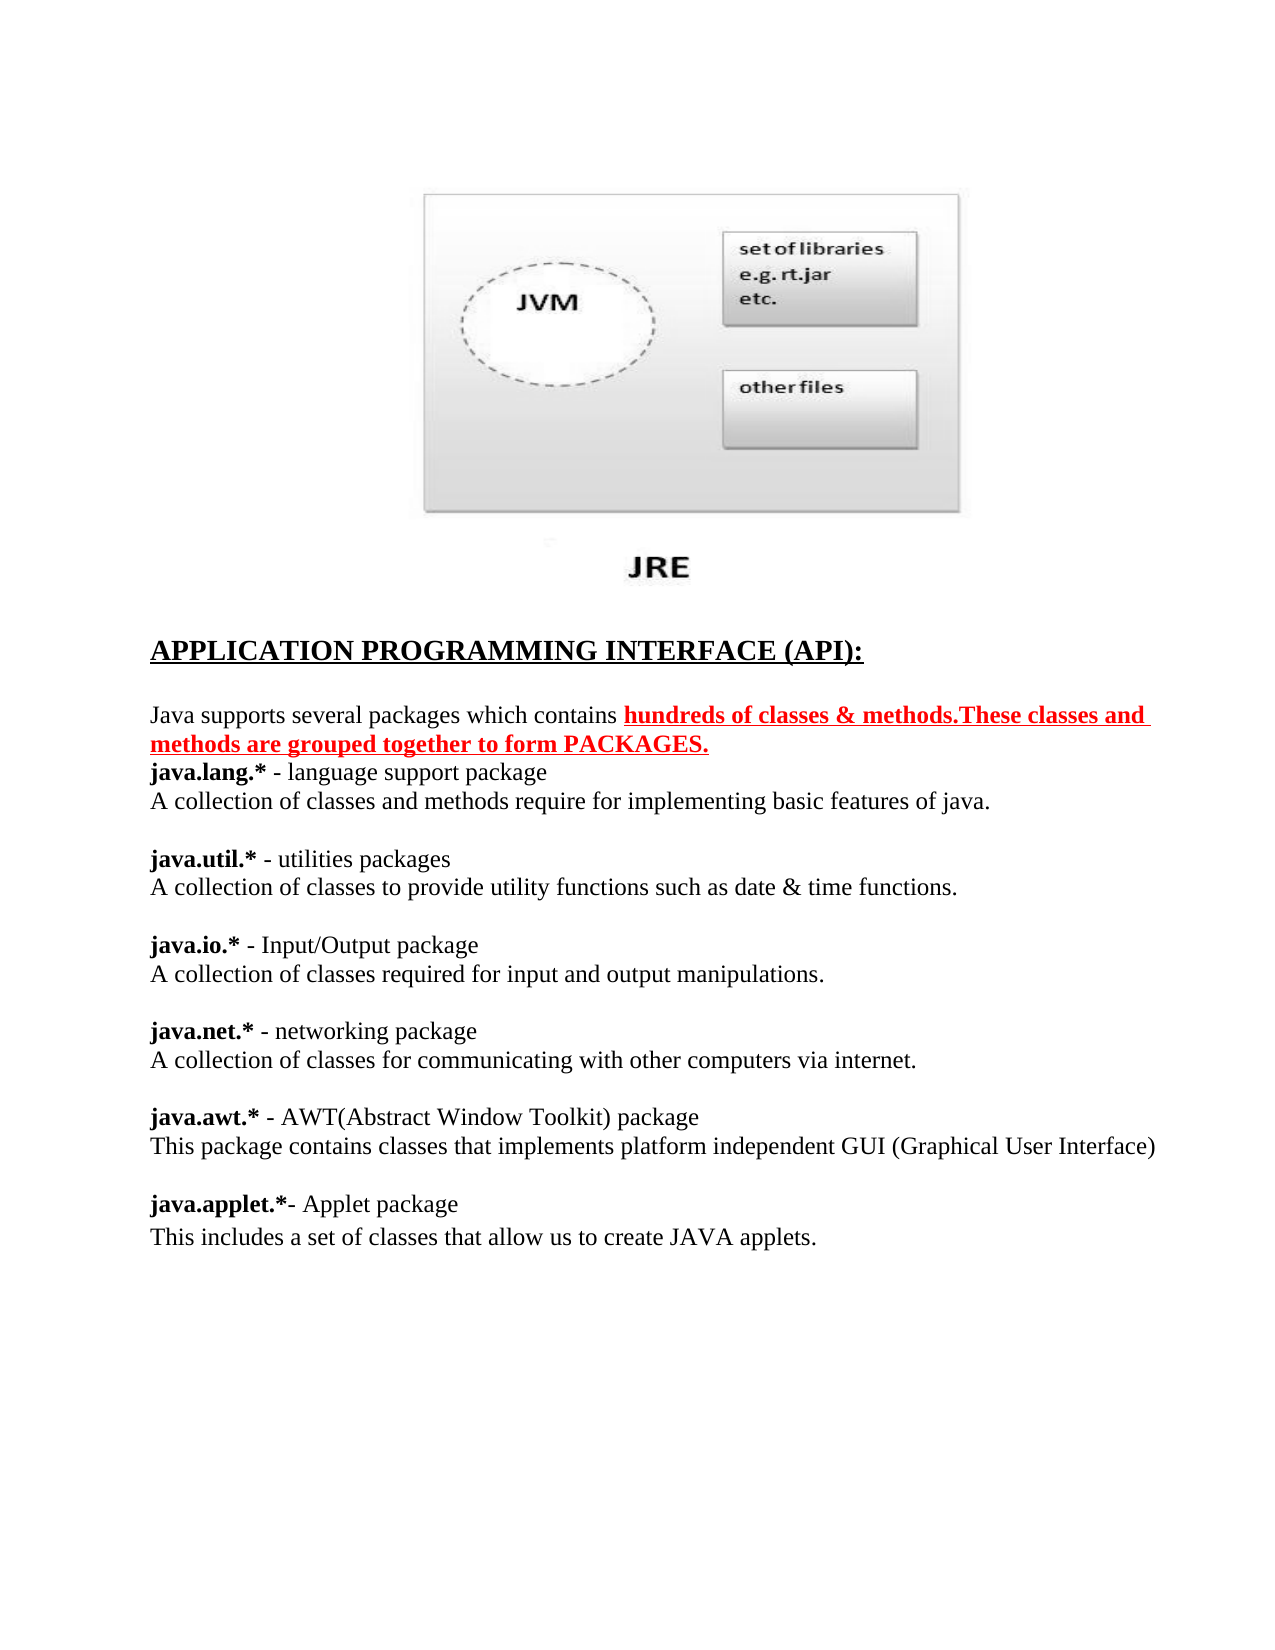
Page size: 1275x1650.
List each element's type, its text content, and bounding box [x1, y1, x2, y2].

text A collection of classes required for input and output manipulations. [150, 959, 1209, 987]
text This package contains classes that implements platform independent GUI (Graphical User Interface) [150, 1131, 1209, 1160]
text java.awt.* - AWT(Abstract Window Toolkit) package [150, 1102, 1209, 1131]
text java.applet.*- Applet package [150, 1189, 1209, 1217]
text Java supports several packages which contains hundreds of classes & methods.These classes and methods are grouped together to form PACKAGES. [150, 700, 1209, 757]
text A collection of classes and methods require for implementing basic features of java. [150, 786, 1209, 815]
text APPLICATION PROGRAMMING INTERFACE (API): [150, 633, 1209, 666]
text This includes a set of classes that allow us to create JAVA applets. [150, 1222, 1209, 1250]
text java.io.* - Input/Output package [150, 930, 1209, 959]
text java.lang.* - language support package [150, 757, 1209, 786]
text A collection of classes for communicating with other computers via internet. [150, 1045, 1209, 1074]
text java.net.* - networking package [150, 1016, 1209, 1045]
text A collection of classes to provide utility functions such as date & time functions. [150, 872, 1209, 901]
text java.util.* - utilities packages [150, 844, 1209, 872]
